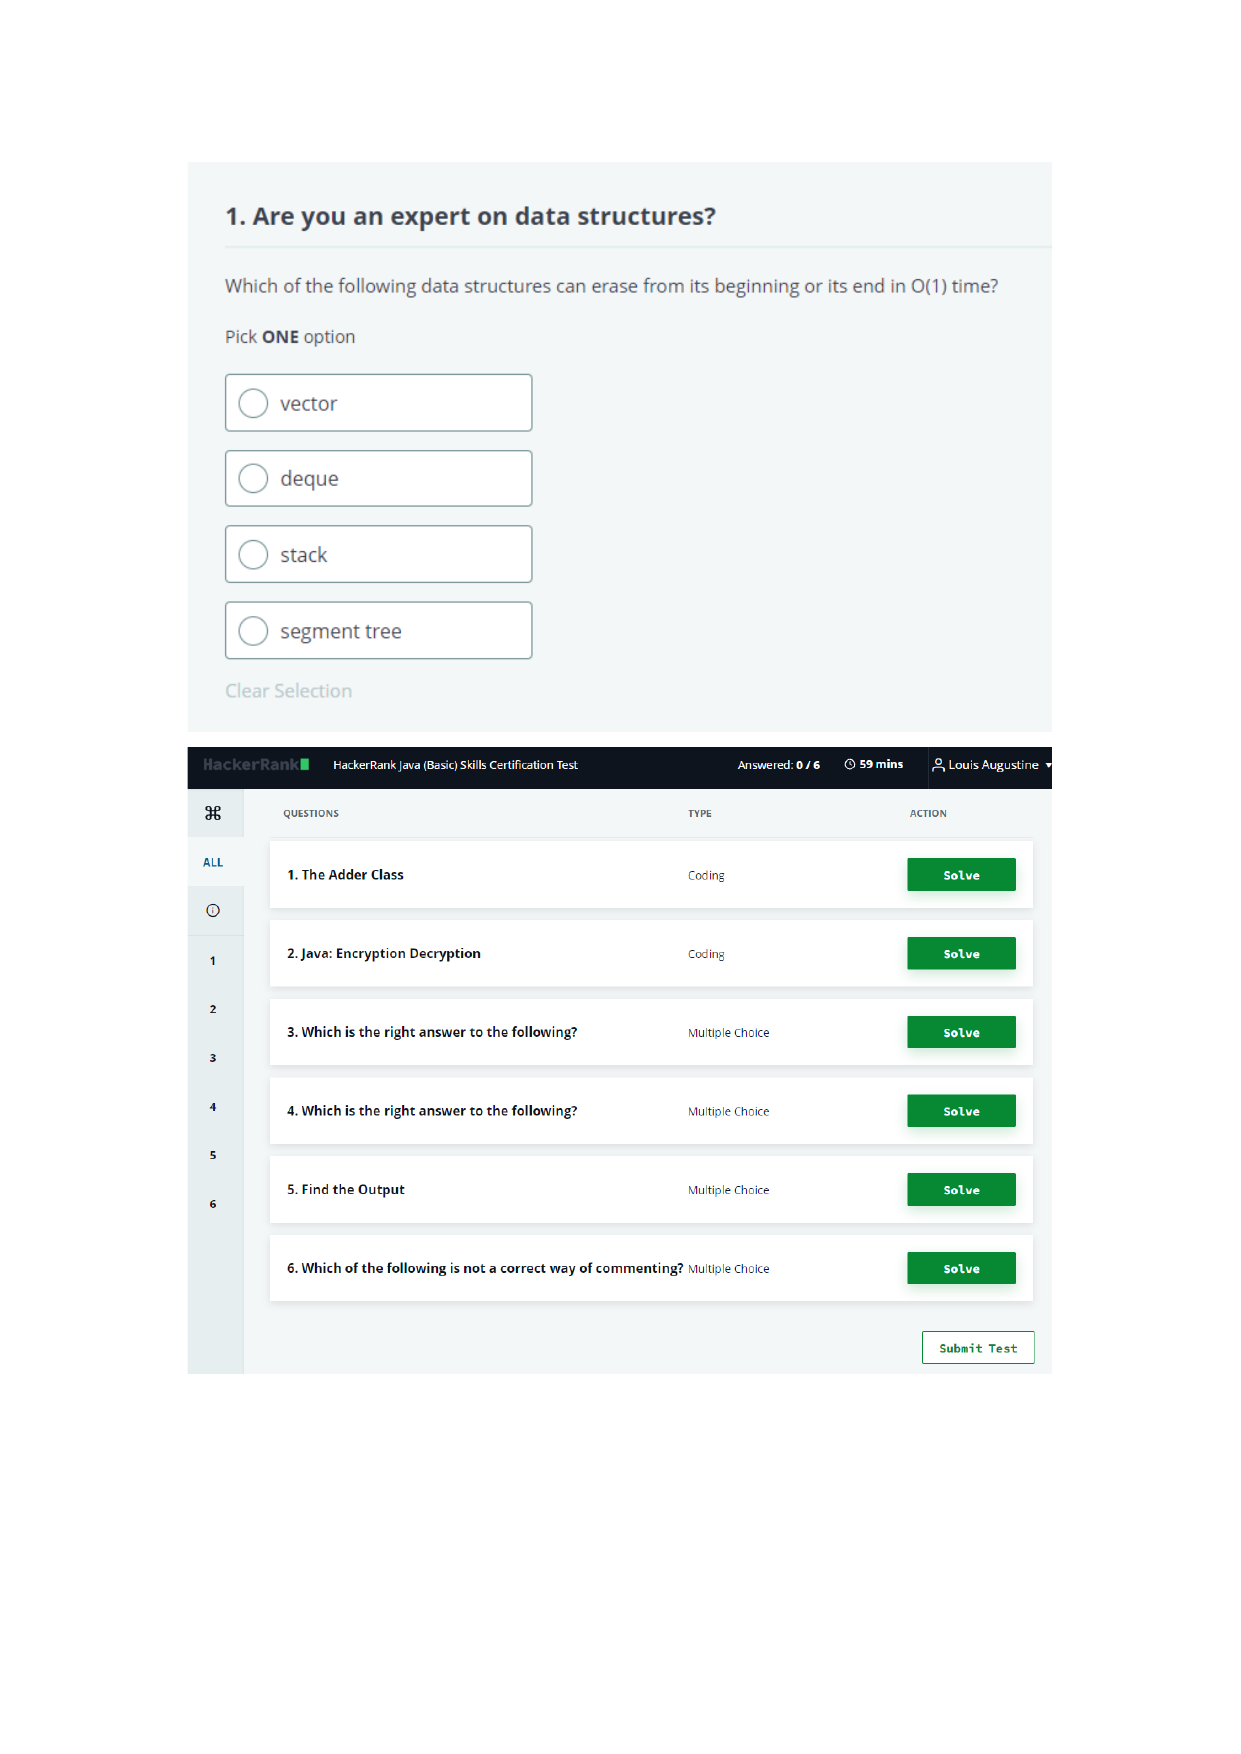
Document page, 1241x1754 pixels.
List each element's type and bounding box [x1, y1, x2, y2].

picture [187, 162, 1053, 732]
picture [187, 747, 1052, 1374]
